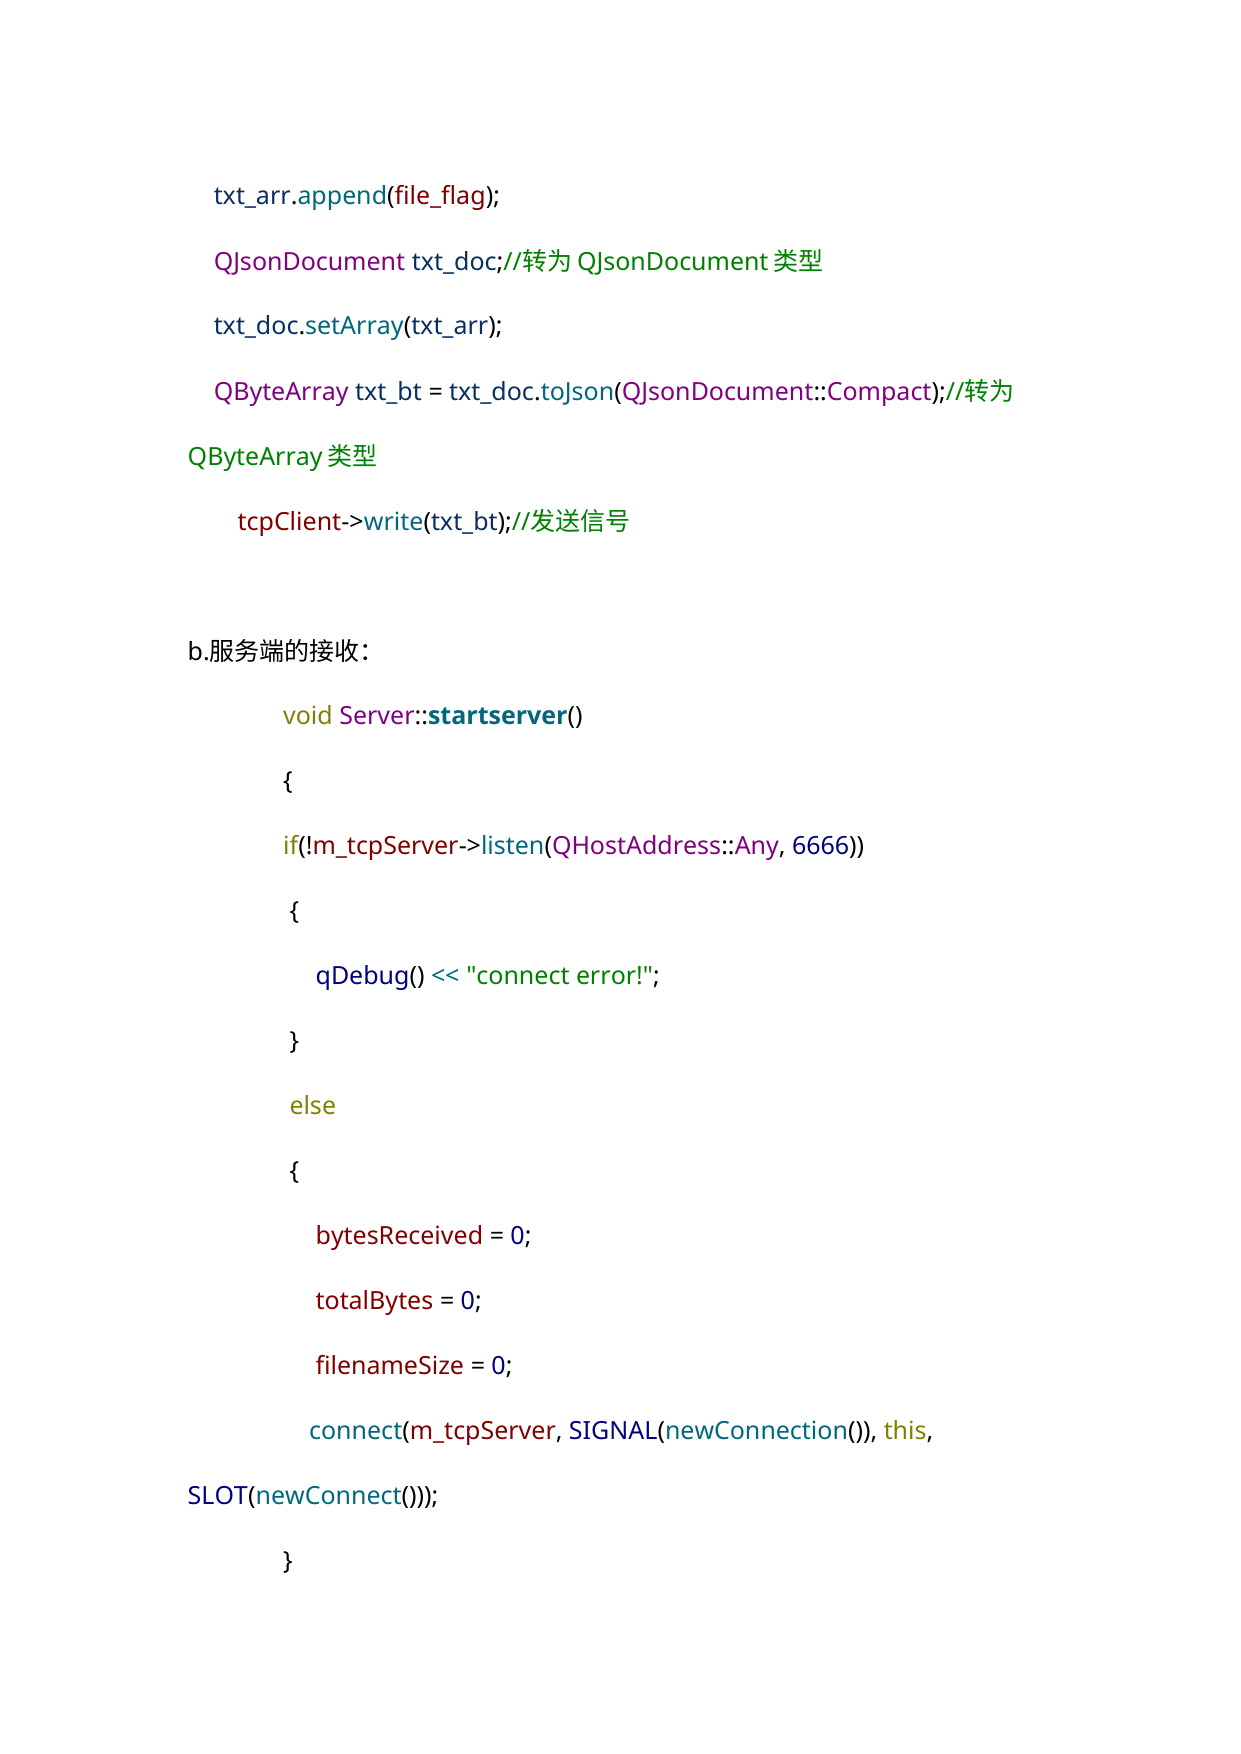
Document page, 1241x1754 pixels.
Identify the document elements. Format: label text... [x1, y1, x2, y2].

text { [187, 747, 1053, 812]
text qDebug() << "connect error!"; [187, 942, 1053, 1007]
text totalBytes = 0; [187, 1267, 1053, 1332]
text if(!m_tcpServer->listen(QHostAddress::Any, 6666)) [187, 812, 1053, 877]
text tcpClient->write(txt_bt);//发送信号 [187, 487, 1053, 552]
text txt_arr.append(file_flag); [187, 162, 1053, 227]
text bytesReceived = 0; [187, 1202, 1053, 1267]
text txt_doc.setArray(txt_arr); [187, 292, 1053, 357]
text else [187, 1072, 1053, 1137]
text filenameSize = 0; [187, 1332, 1053, 1397]
text void Server::startserver() [187, 682, 1053, 747]
text b.服务端的接收： [187, 617, 1053, 682]
text { [187, 1137, 1053, 1202]
text connect(m_tcpServer, SIGNAL(newConnection()), this, SLOT(newConnect())); [187, 1397, 1053, 1527]
text QJsonDocument txt_doc;//转为QJsonDocument类型 [187, 227, 1053, 292]
text { [187, 877, 1053, 942]
text QByteArray txt_bt = txt_doc.toJson(QJsonDocument::Compact);//转为QByteArray类型 [187, 357, 1053, 487]
text } [187, 1527, 1053, 1592]
text } [187, 1007, 1053, 1072]
